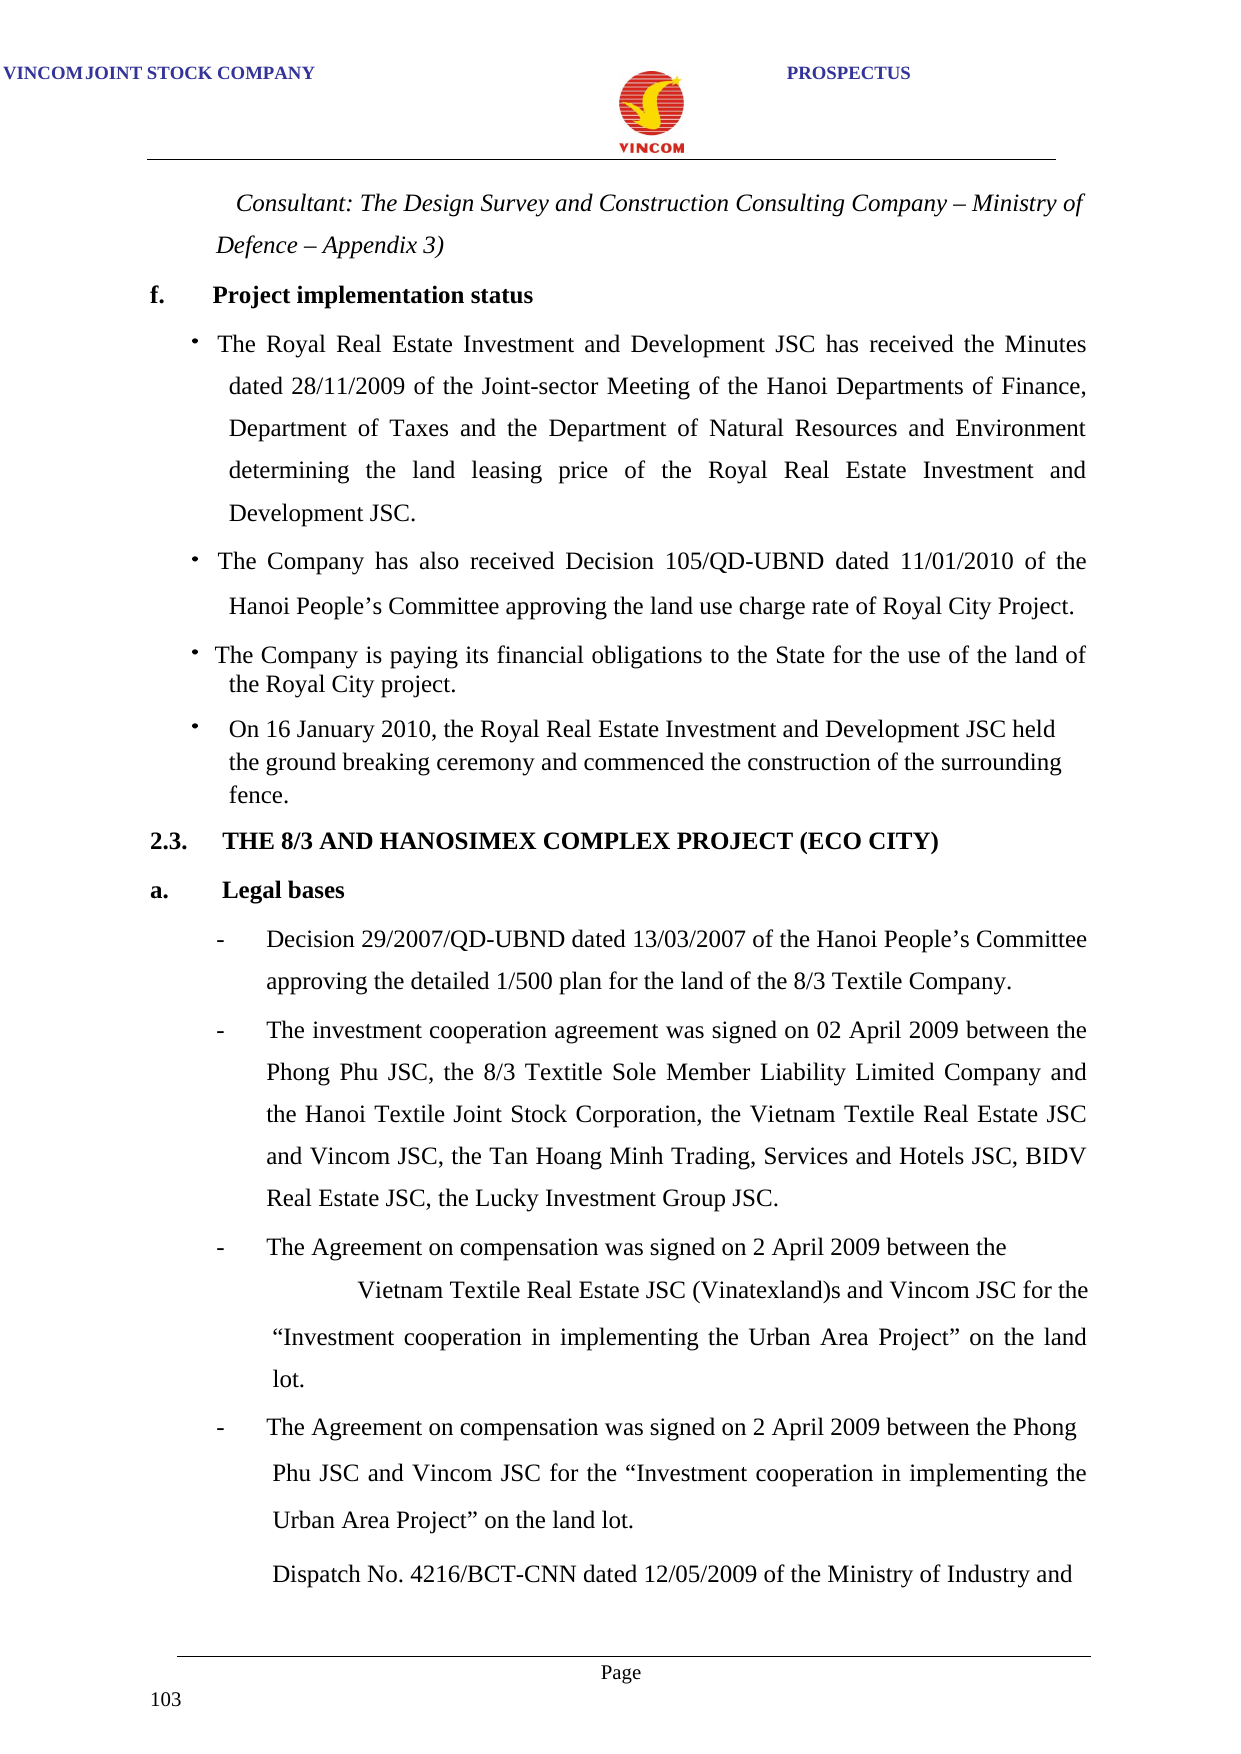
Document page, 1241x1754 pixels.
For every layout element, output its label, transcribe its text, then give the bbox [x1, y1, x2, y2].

text Vietnam Textile Real Estate JSC (Vinatexland)s and Vincom JSC for the [150, 1275, 1089, 1304]
text The Royal Real Estate Investment and Development JSC has received the Minutes dated 28/11/2009 of the Joint-sector Meeting of the Hanoi Departments of Finance, Department of Taxes and the Department of Natural Resources and Environment determining the land leasing price of the Royal Real Estate Investment and Development JSC. [191, 329, 1087, 526]
list The Agreement on compensation was signed on 2 April 2009 between the Phong [216, 1412, 1088, 1441]
list The investment cooperation agreement was signed on 02 April 2009 between the Phong Phu JSC, the 8/3 Textitle Sole Member Liability Limited Company and the Hanoi Textile Joint Stock Corporation, the Vietnam Textile Real Estate JSC and Vincom JSC, the Tan Hoang Minh Trading, Services and Hotels JSC, BIDV Real Estate JSC, the Lucky Investment Group JSC. [216, 1015, 1088, 1212]
list The Agreement on compensation was signed on 2 April 2009 between the [216, 1232, 1088, 1261]
text The Company is paying its financial obligations to the State for the use of the land of the Royal City project. [191, 640, 1088, 698]
picture [191, 642, 207, 659]
picture [619, 71, 684, 153]
text The Company has also received Decision 105/QD-UBND dated 11/01/2010 of the Hanoi People’s Committee approving the land use charge rate of Royal City Project. [191, 546, 1088, 620]
subtitle a. Legal bases [150, 875, 982, 903]
picture [191, 716, 207, 733]
text Phu JSC and Vincom JSC for the “Investment cooperation in implementing the Urban Area Project” on the land lot. [272, 1458, 1088, 1534]
picture [191, 331, 207, 348]
subtitle 2.3. THE 8/3 AND HANOSIMEX COMPLEX PROJECT (ECO CITY) [150, 826, 982, 854]
text Consultant: The Design Survey and Construction Consulting Company – Ministry of [150, 188, 1083, 217]
picture [191, 549, 207, 566]
list Decision 29/2007/QD-UBND dated 13/03/2007 of the Hanoi People’s Committee approving the detailed 1/500 plan for the land of the 8/3 Textile Company. [216, 924, 1088, 995]
subtitle f. Project implementation status [150, 280, 982, 309]
text Dispatch No. 4216/BCT-CNN dated 12/05/2009 of the Ministry of Industry and [272, 1559, 1088, 1588]
text Defence – Appendix 3) [216, 231, 1088, 259]
text On 16 January 2010, the Royal Real Estate Investment and Development JSC held the ground breaking ceremony and commenced the construction of the surrounding fence. [191, 714, 1088, 809]
text “Investment cooperation in implementing the Urban Area Project” on the land lot. [272, 1322, 1088, 1392]
